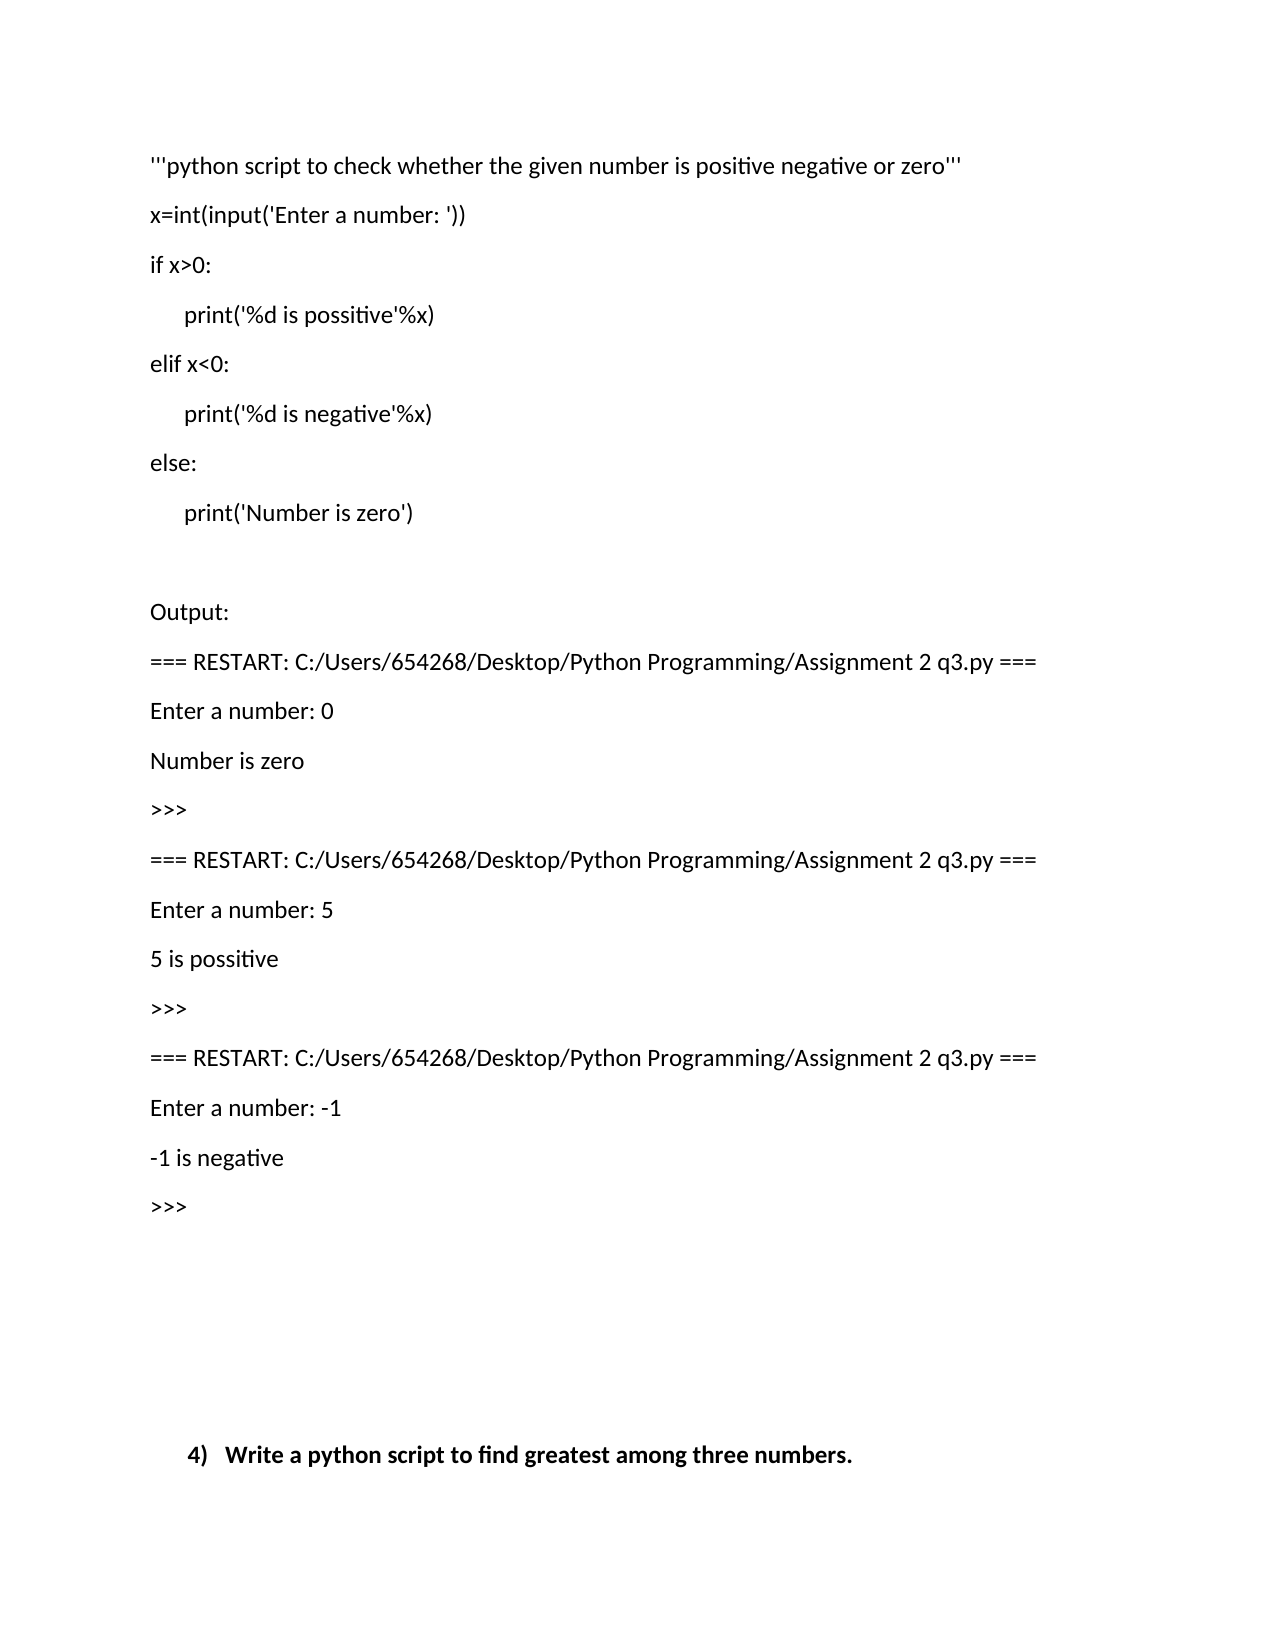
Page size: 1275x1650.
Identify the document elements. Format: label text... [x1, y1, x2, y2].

text print('%d is negative'%x) [150, 398, 1125, 428]
text else: [150, 447, 1125, 478]
text Enter a number: 5 [150, 894, 1125, 924]
text print('Number is zero') [150, 497, 1125, 528]
text === RESTART: C:/Users/654268/Desktop/Python Programming/Assignment 2 q3.py === [150, 1042, 1125, 1073]
text print('%d is possitive'%x) [150, 299, 1125, 329]
text === RESTART: C:/Users/654268/Desktop/Python Programming/Assignment 2 q3.py === [150, 646, 1125, 676]
text x=int(input('Enter a number: ')) [150, 199, 1125, 230]
text Enter a number: -1 [150, 1092, 1125, 1123]
text Number is zero [150, 745, 1125, 776]
text >>> [150, 993, 1125, 1023]
text >>> [150, 1191, 1125, 1222]
text Enter a number: 0 [150, 695, 1125, 726]
text Output: [150, 596, 1125, 627]
list Write a python script to find greatest among three numbers. [187, 1439, 1125, 1470]
text 5 is possitive [150, 943, 1125, 974]
text if x>0: [150, 249, 1125, 280]
text -1 is negative [150, 1142, 1125, 1172]
text >>> [150, 794, 1125, 825]
text '''python script to check whether the given number is positive negative or zero''' [150, 150, 1125, 181]
text elif x<0: [150, 348, 1125, 379]
text === RESTART: C:/Users/654268/Desktop/Python Programming/Assignment 2 q3.py === [150, 844, 1125, 875]
